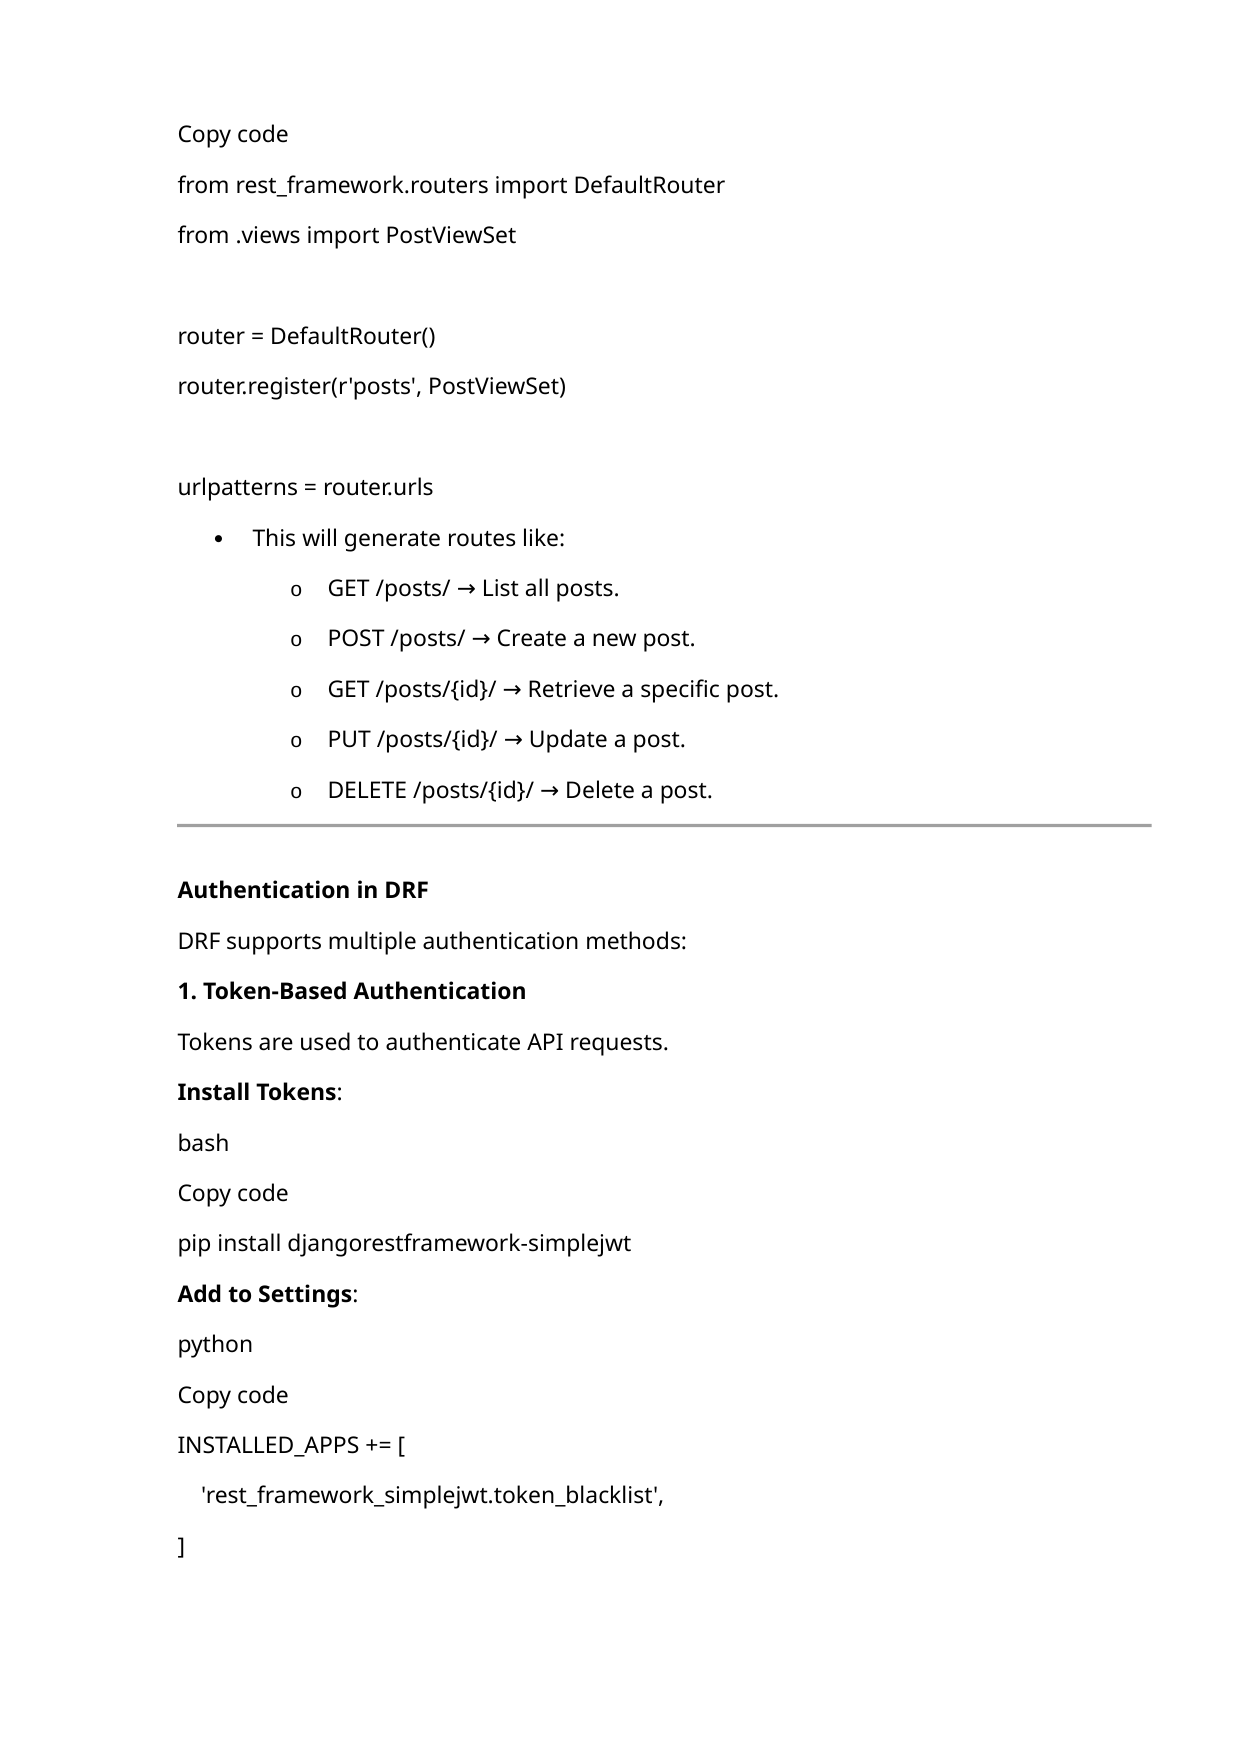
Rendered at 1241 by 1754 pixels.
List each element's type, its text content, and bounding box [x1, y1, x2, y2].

list GET /posts/ → List all posts. [290, 572, 1152, 603]
text Authentication in DRF [177, 874, 1152, 906]
text 'rest_framework_simplejwt.token_blacklist', [177, 1479, 1152, 1511]
list PUT /posts/{id}/ → Update a post. [290, 723, 1152, 754]
text 1. Token-Based Authentication [177, 975, 1152, 1006]
text ] [177, 1530, 1152, 1561]
list POST /posts/ → Create a new post. [290, 622, 1152, 653]
text Tokens are used to authenticate API requests. [177, 1026, 1152, 1057]
text Add to Settings: [177, 1278, 1152, 1309]
text bash [177, 1126, 1152, 1158]
list This will generate routes like: [215, 521, 1152, 553]
text Copy code [177, 1177, 1152, 1208]
text router = DefaultRouter() [177, 320, 1152, 351]
text Install Tokens: [177, 1076, 1152, 1107]
list GET /posts/{id}/ → Retrieve a specific post. [290, 673, 1152, 704]
list DELETE /posts/{id}/ → Delete a post. [290, 773, 1152, 805]
text router.register(r'posts', PostViewSet) [177, 370, 1152, 401]
text pip install djangorestframework-simplejwt [177, 1227, 1152, 1258]
text python [177, 1328, 1152, 1359]
text Copy code [177, 1378, 1152, 1410]
text from rest_framework.routers import DefaultRouter [177, 168, 1152, 200]
text from .views import PostViewSet [177, 219, 1152, 250]
text DRF supports multiple authentication methods: [177, 925, 1152, 956]
text INSTALLED_APPS += [ [177, 1429, 1152, 1460]
text Copy code [177, 118, 1152, 149]
text urlpatterns = router.urls [177, 471, 1152, 502]
